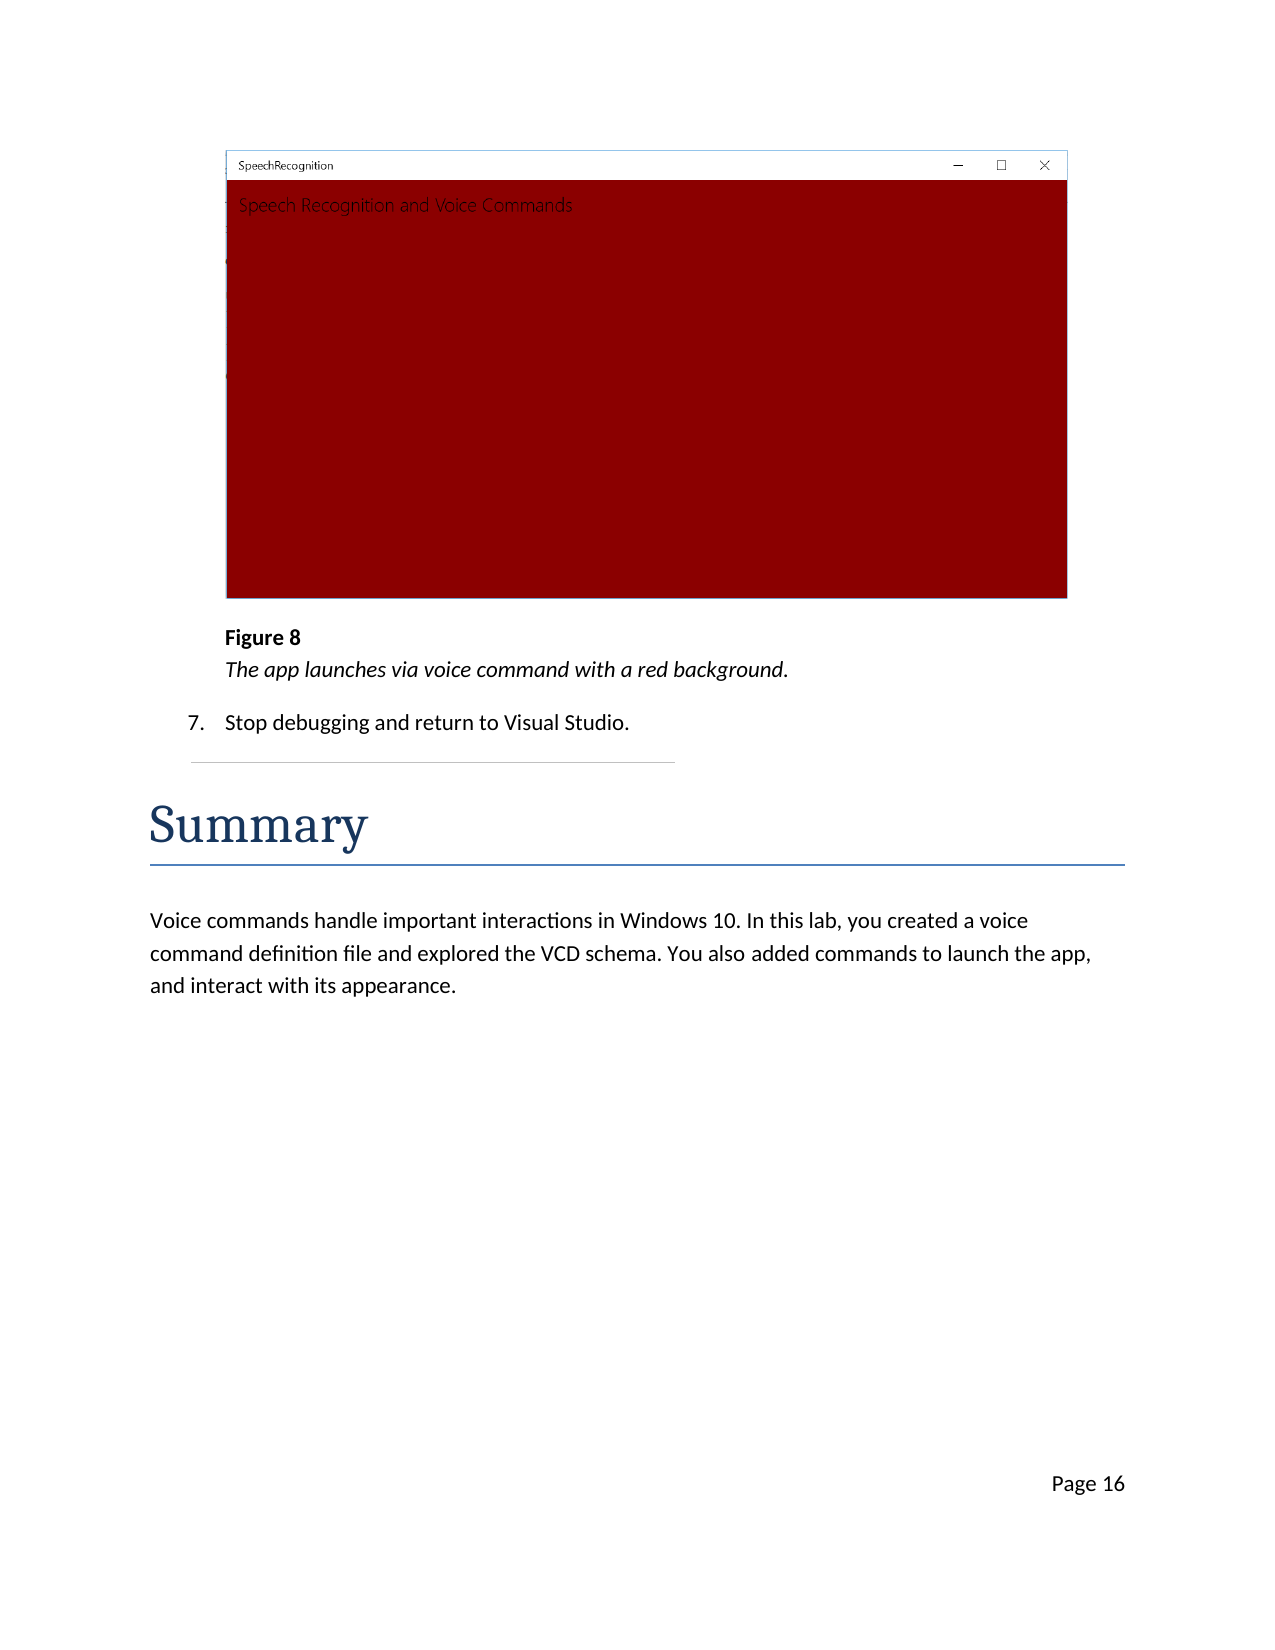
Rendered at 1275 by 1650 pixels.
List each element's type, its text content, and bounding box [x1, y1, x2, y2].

list Stop debugging and return to Visual Studio. [187, 708, 1125, 737]
text The app launches via voice command with a red background. [150, 656, 1125, 683]
picture [225, 150, 1068, 599]
text Voice commands handle important interactions in Windows 10. In this lab, you created a voice command definition file and explored the VCD schema. You also added commands to launch the app, and interact with its appearance. [150, 907, 1125, 999]
text Figure 8 [150, 623, 1125, 651]
